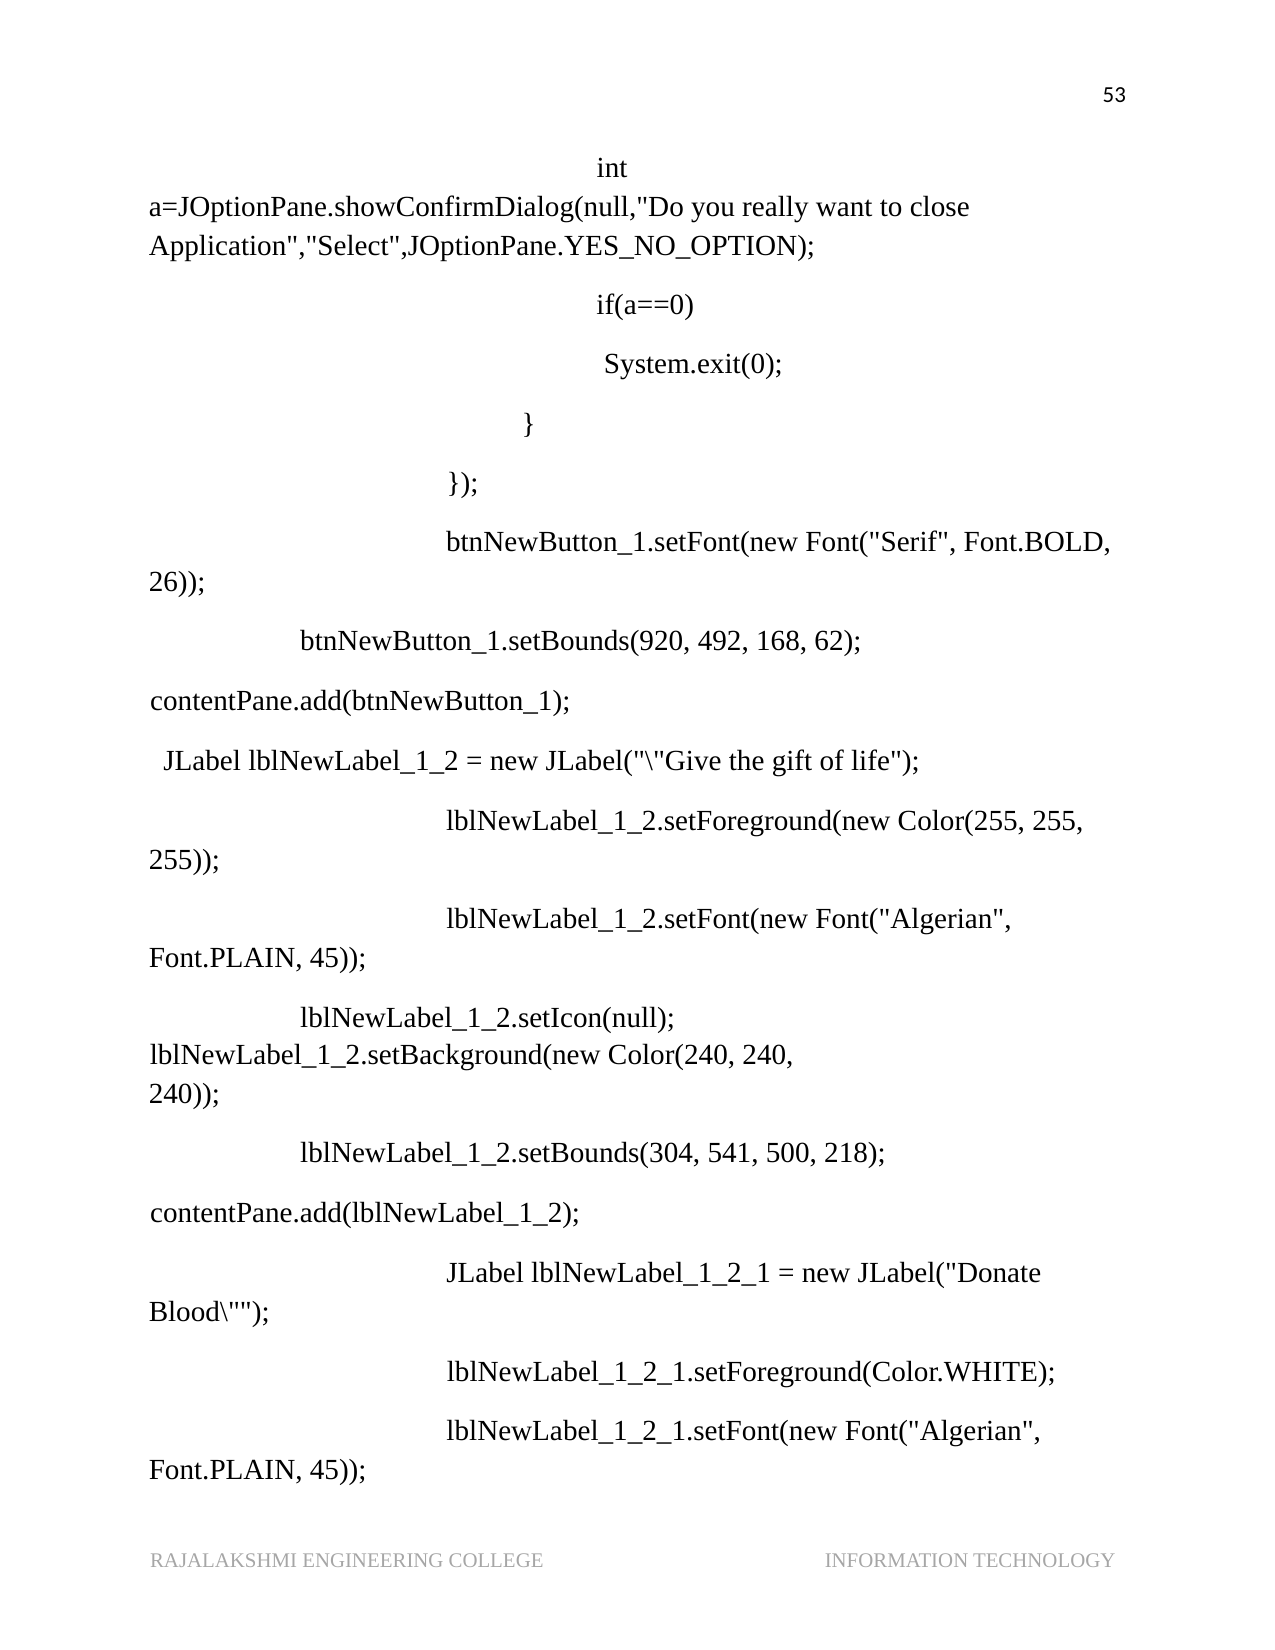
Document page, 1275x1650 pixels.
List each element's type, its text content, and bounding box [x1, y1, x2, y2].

text lblNewLabel_1_2.setIcon(null); lblNewLabel_1_2.setBackground(new Color(240, 240, [148, 1000, 1128, 1071]
text lblNewLabel_1_2_1.setForeground(Color.WHITE); [148, 1354, 1275, 1387]
text lblNewLabel_1_2_1.setFont(new Font("Algerian", [148, 1413, 1275, 1447]
text btnNewButton_1.setFont(new Font("Serif", Font.BOLD, [148, 524, 1275, 558]
text Application","Select",JOptionPane.YES_NO_OPTION); [148, 228, 1128, 261]
text JLabel lblNewLabel_1_2 = new JLabel("\"Give the gift of life"); [148, 743, 1128, 777]
text System.exit(0); [148, 346, 1275, 380]
text Font.PLAIN, 45)); [148, 940, 1128, 974]
text btnNewButton_1.setBounds(920, 492, 168, 62); contentPane.add(btnNewButton_1); [148, 623, 1128, 717]
text } [148, 406, 1275, 439]
text Font.PLAIN, 45)); [148, 1452, 1128, 1486]
text if(a==0) [148, 287, 1275, 321]
text 240)); [148, 1076, 1128, 1109]
text JLabel lblNewLabel_1_2_1 = new JLabel("Donate [148, 1255, 1275, 1289]
text lblNewLabel_1_2.setForeground(new Color(255, 255, [148, 803, 1275, 836]
text int [148, 150, 1275, 183]
text lblNewLabel_1_2.setFont(new Font("Algerian", [148, 901, 1275, 935]
text 255)); [148, 842, 1128, 875]
text 26)); [148, 564, 1128, 597]
text a=JOptionPane.showConfirmDialog(null,"Do you really want to close [148, 189, 1128, 223]
text Blood\""); [148, 1294, 1128, 1328]
text }); [148, 465, 1275, 499]
text lblNewLabel_1_2.setBounds(304, 541, 500, 218); contentPane.add(lblNewLabel_1_2); [148, 1135, 1128, 1229]
